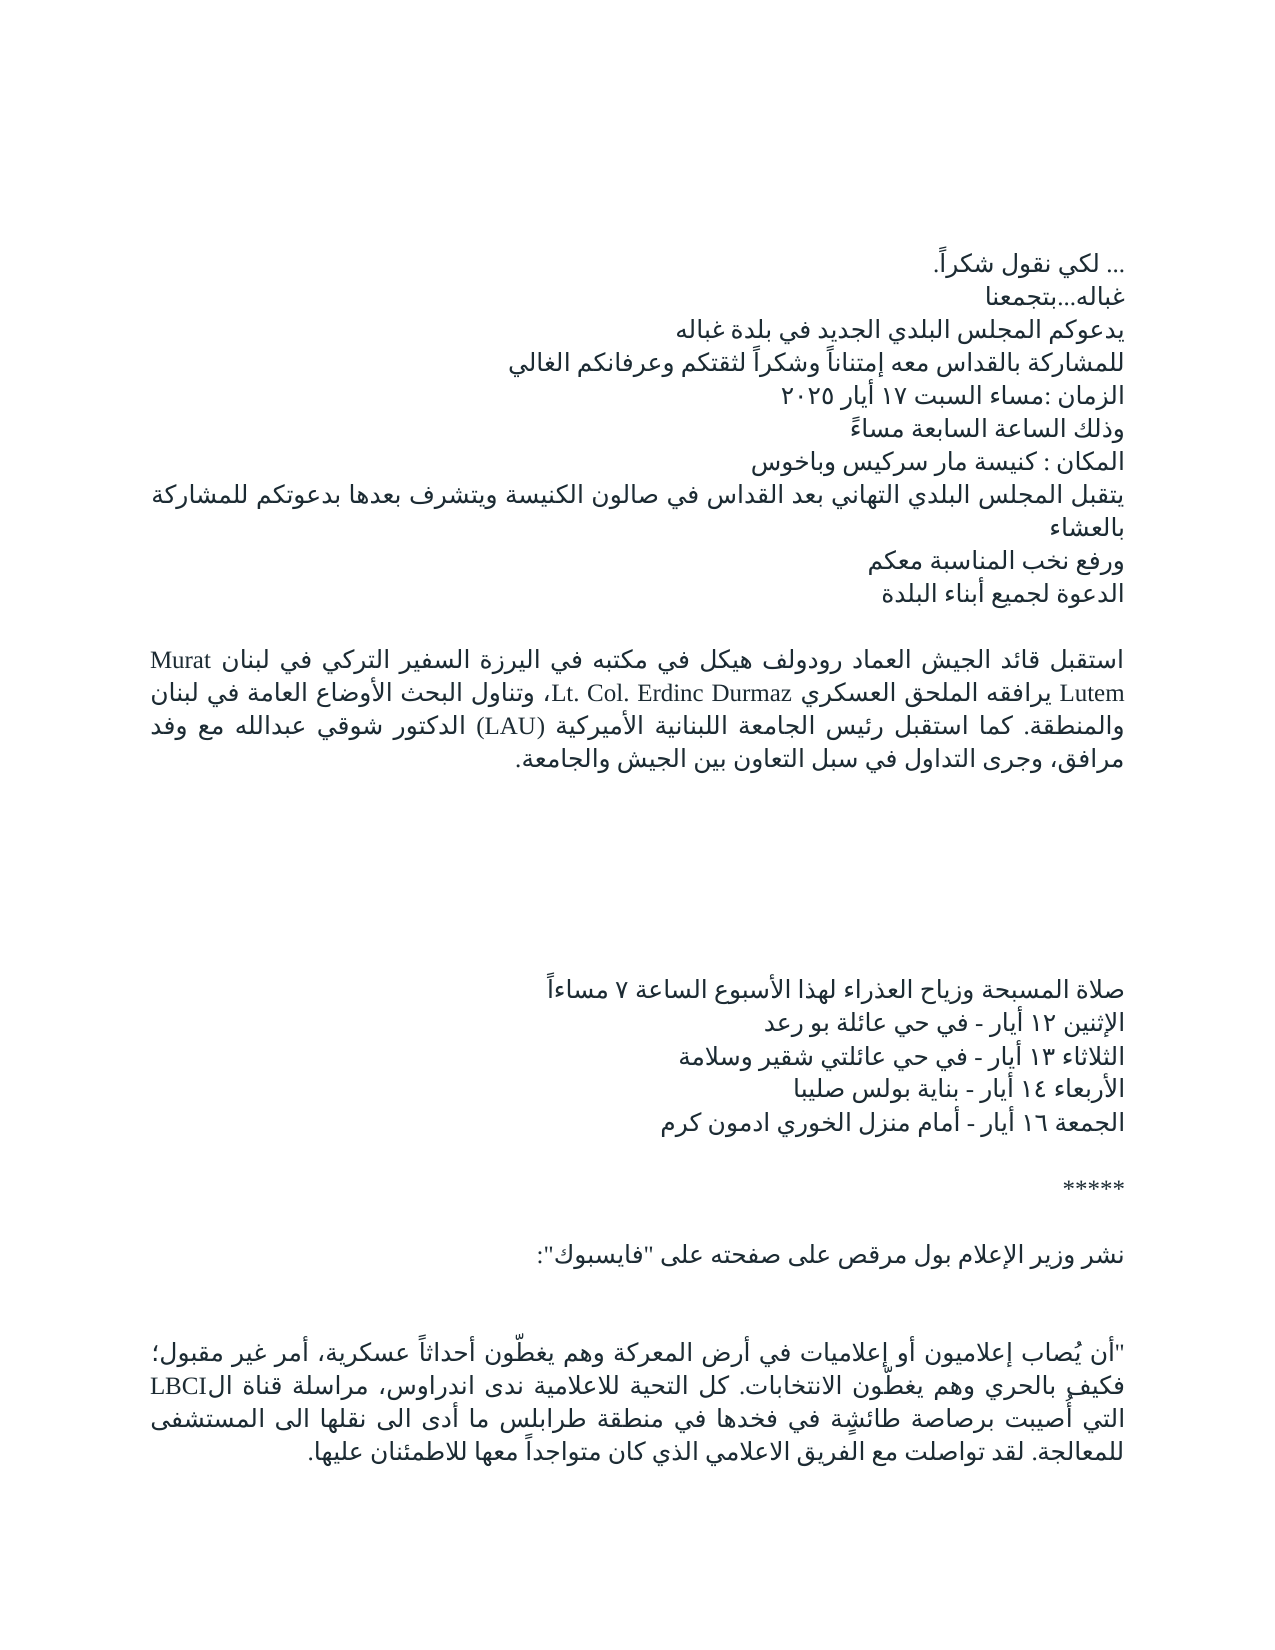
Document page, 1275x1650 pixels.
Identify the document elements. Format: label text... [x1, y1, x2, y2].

text صلاة المسبحة وزياح العذراء لهذا الأسبوع الساعة ٧ مساءاً [150, 976, 1125, 1004]
text الجمعة ١٦ أيار - أمام منزل الخوري ادمون كرم [150, 1108, 1125, 1136]
text الإثنين ١٢ أيار - في حي عائلة بو رعد [150, 1008, 1125, 1037]
text الزمان :مساء السبت ١٧ أيار ٢٠٢٥ [150, 381, 1125, 410]
text ورفع نخب المناسبة معكم [150, 546, 1125, 575]
text يتقبل المجلس البلدي التهاني بعد القداس في صالون الكنيسة ويتشرف بعدها بدعوتكم للمشاركة بالعشاء [150, 480, 1125, 542]
text غباله...بتجمعنا [150, 282, 1125, 311]
text الثلاثاء ١٣ أيار - في حي عائلتي شقير وسلامة [150, 1042, 1125, 1070]
text نشر وزير الإعلام بول مرقص على صفحته على "فايسبوك": [150, 1240, 1125, 1268]
text الدعوة لجميع أبناء البلدة [150, 579, 1125, 608]
text ***** [150, 1174, 1125, 1202]
text "أن يُصاب إعلاميون أو إعلاميات في أرض المعركة وهم يغطّون أحداثاً عسكرية، أمر غير مقبول؛ فكيف بالحري وهم يغطّون الانتخابات. كل التحية للاعلامية ندى اندراوس، مراسلة قناة الLBCI التي أُصيبت برصاصة طائشٍة في فخدها في منطقة طرابلس ما أدى الى نقلها الى المستشفى للمعالجة. لقد تواصلت مع الفريق الاعلامي الذي كان متواجداً معها للاطمئنان عليها. [150, 1338, 1125, 1466]
text الأربعاء ١٤ أيار - بناية بولس صليبا [150, 1074, 1125, 1103]
text المكان : كنيسة مار سركيس وباخوس [150, 447, 1125, 476]
text استقبل قائد الجيش العماد رودولف هيكل في مكتبه في اليرزة السفير التركي في لبنان Murat Lutem يرافقه الملحق العسكري Lt. Col. Erdinc Durmaz، وتناول البحث الأوضاع العامة في لبنان والمنطقة. كما استقبل رئيس الجامعة اللبنانية الأميركية (LAU) الدكتور شوقي عبدالله مع وفد مرافق، وجرى التداول في سبل التعاون بين الجيش والجامعة. [150, 740, 1125, 773]
text وذلك الساعة السابعة مساءً [150, 414, 1125, 443]
text للمشاركة بالقداس معه إمتناناً وشكراً لثقتكم وعرفانكم الغالي [150, 348, 1125, 377]
text يدعوكم المجلس البلدي الجديد في بلدة غباله [150, 315, 1125, 344]
text ... لكي نقول شكراً. [150, 249, 1125, 278]
